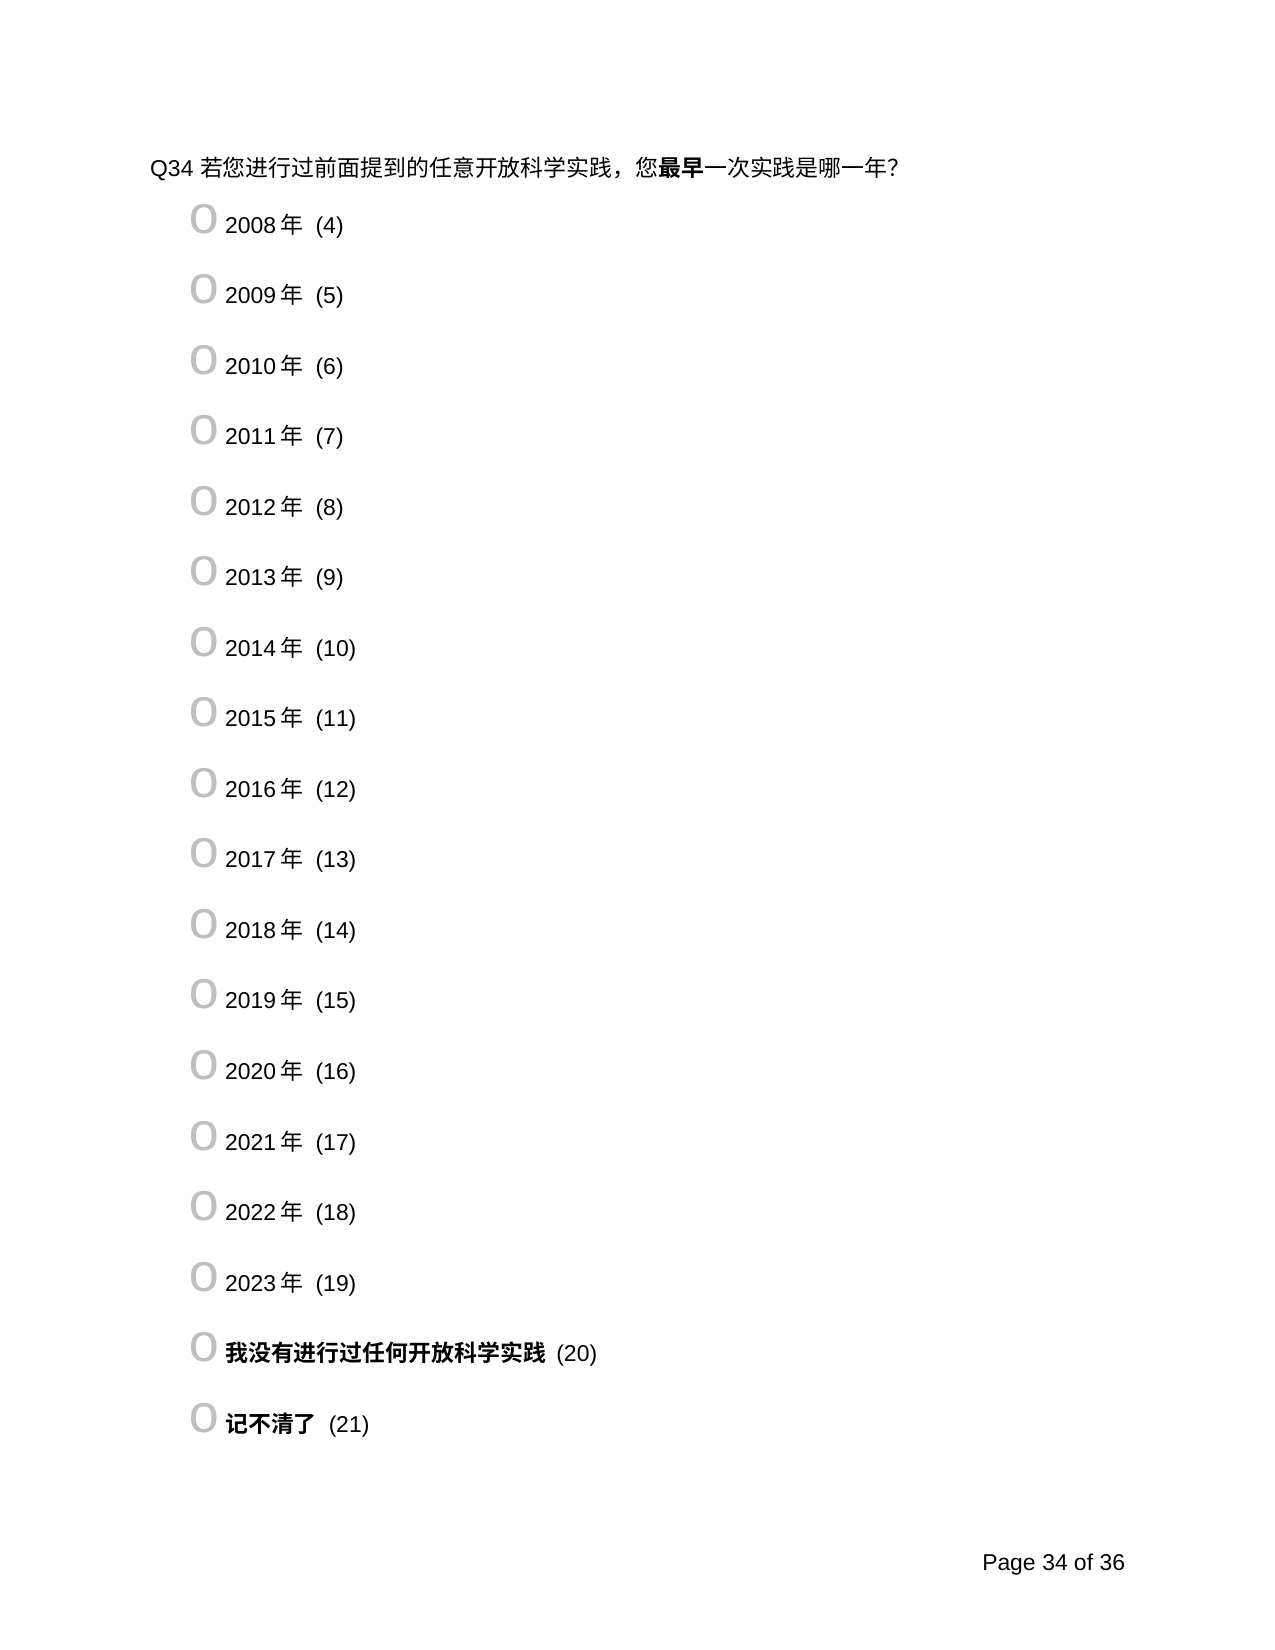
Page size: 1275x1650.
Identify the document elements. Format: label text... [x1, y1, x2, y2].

list 2009年 (5) [187, 259, 1125, 320]
list 2022年 (18) [187, 1175, 1125, 1237]
list 2023年 (19) [187, 1246, 1125, 1307]
list 2017年 (13) [187, 823, 1125, 884]
list 2020年 (16) [187, 1034, 1125, 1096]
list 2019年 (15) [187, 964, 1125, 1025]
list 记不清了 (21) [187, 1387, 1125, 1448]
list 2013年 (9) [187, 541, 1125, 602]
list 2011年 (7) [187, 400, 1125, 461]
list 2016年 (12) [187, 752, 1125, 814]
list 2021年 (17) [187, 1105, 1125, 1166]
list 2012年 (8) [187, 470, 1125, 532]
list 2014年 (10) [187, 611, 1125, 673]
list 2010年 (6) [187, 329, 1125, 391]
text Q34 若您进行过前面提到的任意开放科学实践，您最早一次实践是哪一年？ [150, 150, 1125, 183]
list 2015年 (11) [187, 682, 1125, 743]
list 2008年 (4) [187, 188, 1125, 249]
list 我没有进行过任何开放科学实践 (20) [187, 1316, 1125, 1378]
list 2018年 (14) [187, 893, 1125, 955]
